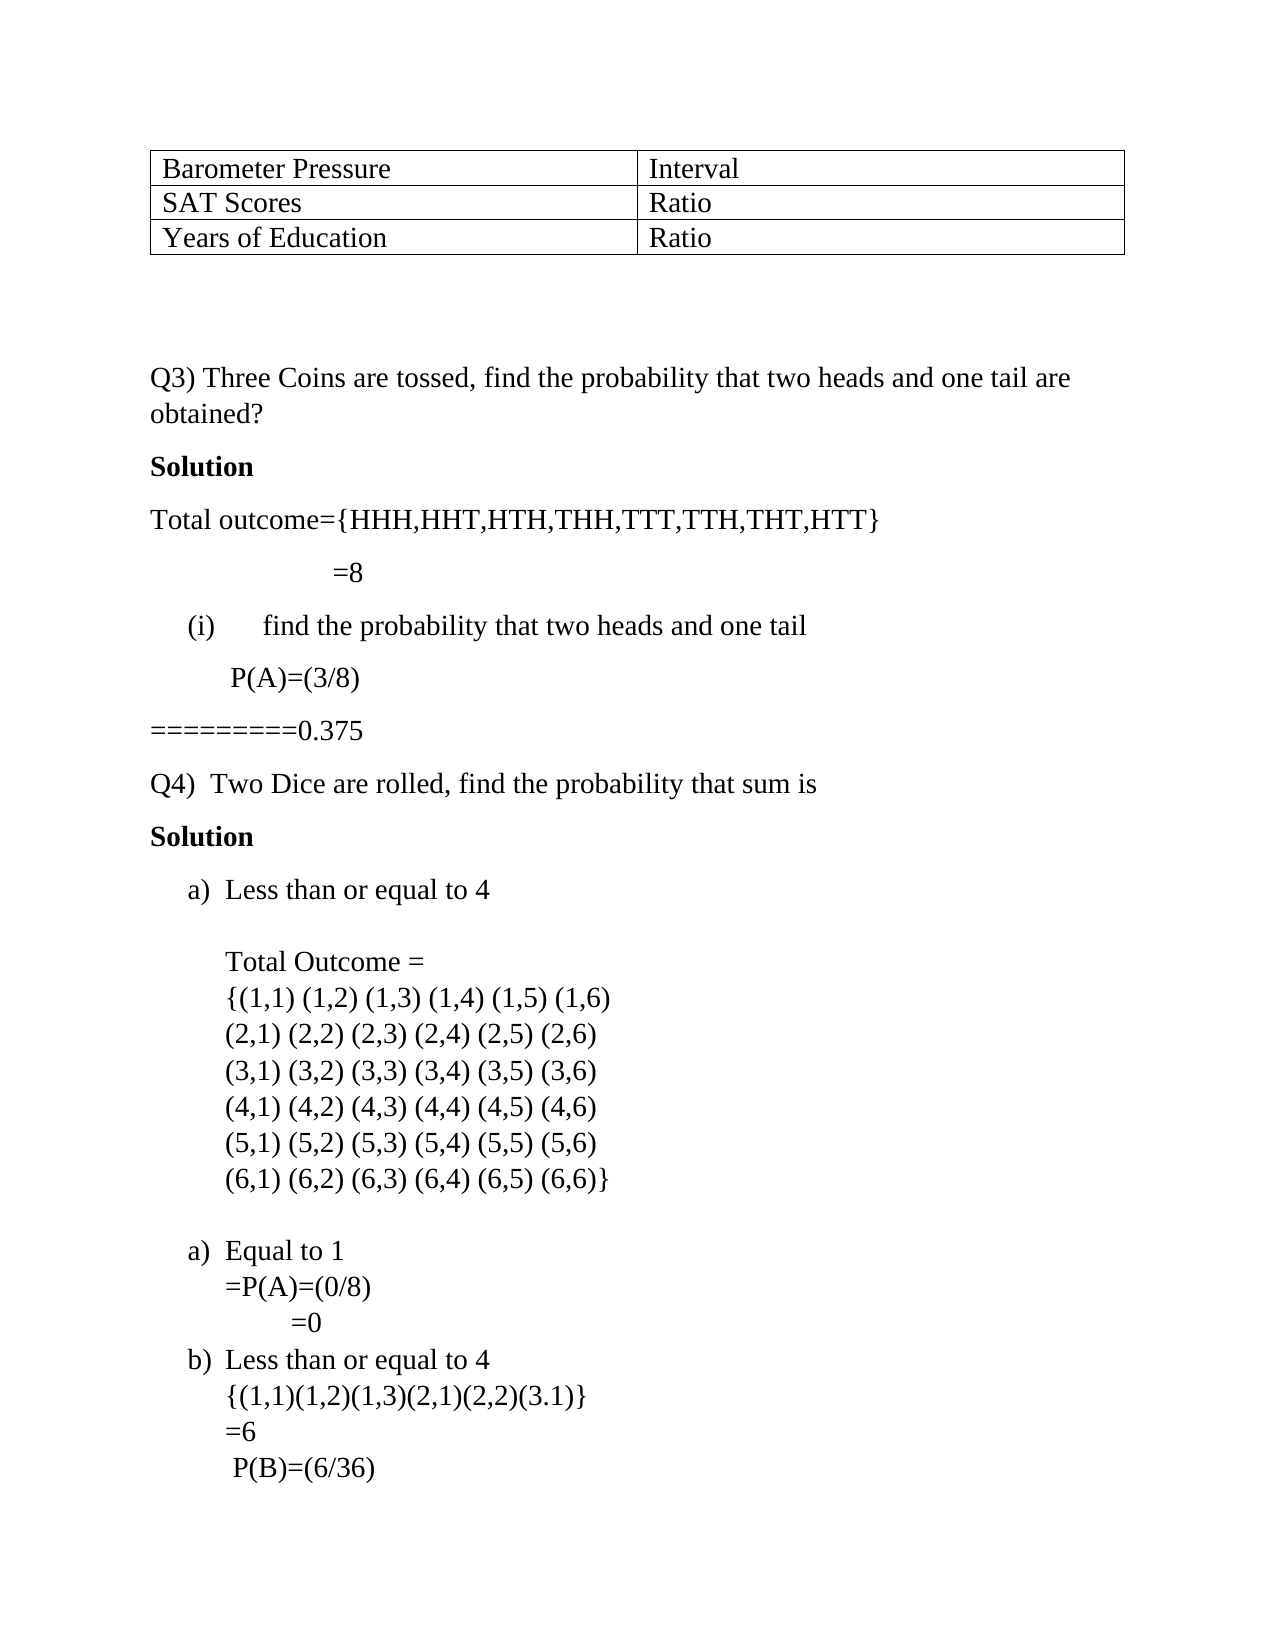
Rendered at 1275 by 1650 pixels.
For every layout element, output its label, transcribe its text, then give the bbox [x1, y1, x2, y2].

list Less than or equal to 4 [187, 1342, 1125, 1375]
text Solution [150, 819, 1125, 853]
table_cell Interval [638, 151, 1124, 184]
table_cell Years of Education [151, 220, 637, 254]
text =========0.375 [150, 713, 1125, 747]
list =6 [225, 1414, 1125, 1448]
table_cell Ratio [638, 220, 1124, 254]
list P(B)=(6/36) [225, 1450, 1125, 1484]
list find the probability that two heads and one tail [187, 608, 1125, 641]
list (3,1) (3,2) (3,3) (3,4) (3,5) (3,6) [225, 1053, 1125, 1086]
table_cell Barometer Pressure [151, 151, 637, 184]
text Total outcome={HHH,HHT,HTH,THH,TTT,TTH,THT,HTT} [150, 502, 1125, 536]
text Q3) Three Coins are tossed, find the probability that two heads and one tail are obtained? [150, 360, 1125, 430]
list (2,1) (2,2) (2,3) (2,4) (2,5) (2,6) [225, 1016, 1125, 1050]
list (5,1) (5,2) (5,3) (5,4) (5,5) (5,6) [225, 1125, 1125, 1158]
list Equal to 1 [187, 1233, 1125, 1267]
list =0 [225, 1306, 1125, 1339]
list (4,1) (4,2) (4,3) (4,4) (4,5) (4,6) [225, 1089, 1125, 1122]
text Q4) Two Dice are rolled, find the probability that sum is [150, 766, 1125, 800]
list Less than or equal to 4 [187, 872, 1125, 905]
text P(A)=(3/8) [150, 661, 1125, 694]
list (6,1) (6,2) (6,3) (6,4) (6,5) (6,6)} [225, 1161, 1125, 1194]
list Total Outcome = [225, 944, 1125, 978]
list {(1,1) (1,2) (1,3) (1,4) (1,5) (1,6) [225, 980, 1125, 1014]
table_cell SAT Scores [151, 186, 637, 219]
text Solution [150, 449, 1125, 483]
text =8 [150, 555, 1125, 588]
list =P(A)=(0/8) [225, 1269, 1125, 1303]
table_cell Ratio [638, 186, 1124, 219]
list {(1,1)(1,2)(1,3)(2,1)(2,2)(3.1)} [225, 1378, 1125, 1411]
